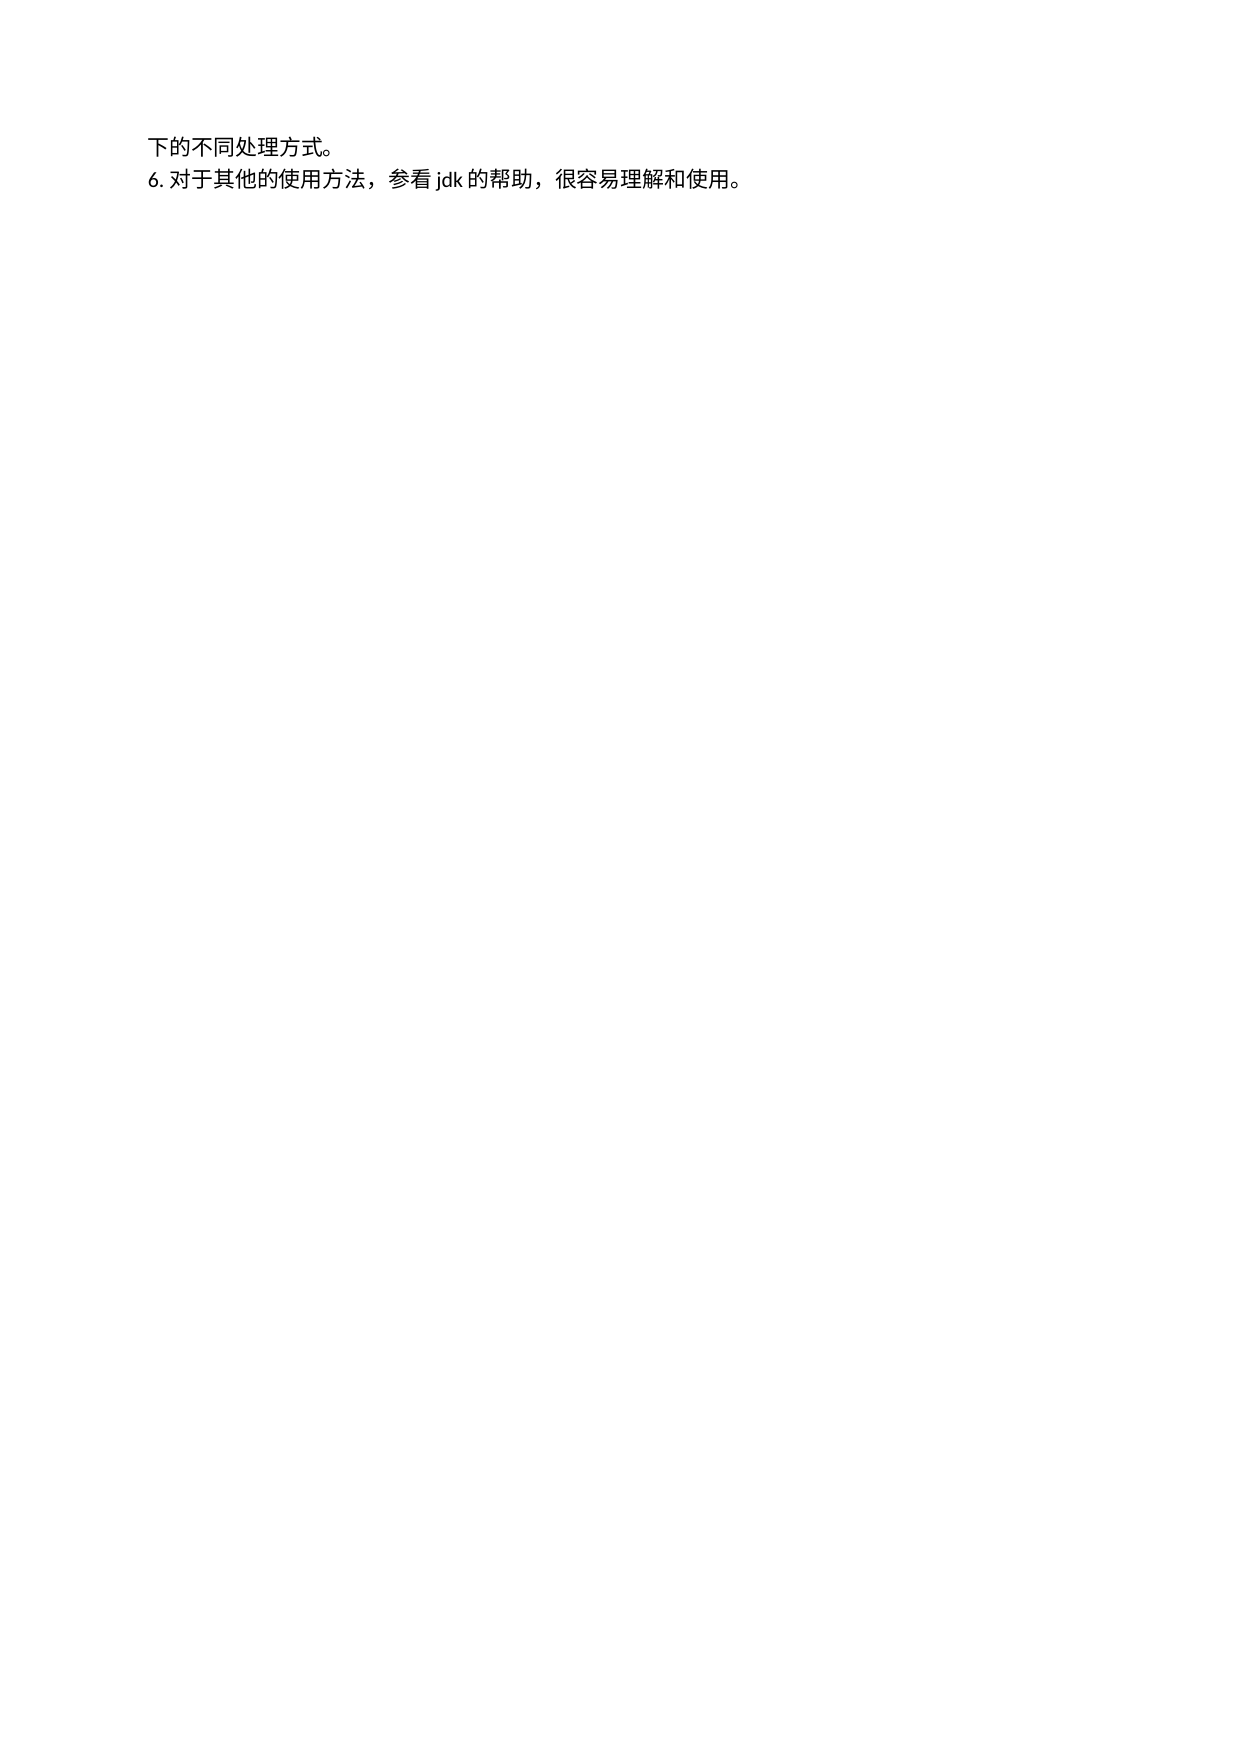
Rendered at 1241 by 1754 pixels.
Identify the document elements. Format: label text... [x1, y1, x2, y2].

text 6. 对于其他的使用方法，参看jdk的帮助，很容易理解和使用。 [148, 162, 1092, 194]
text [148, 129, 1092, 162]
